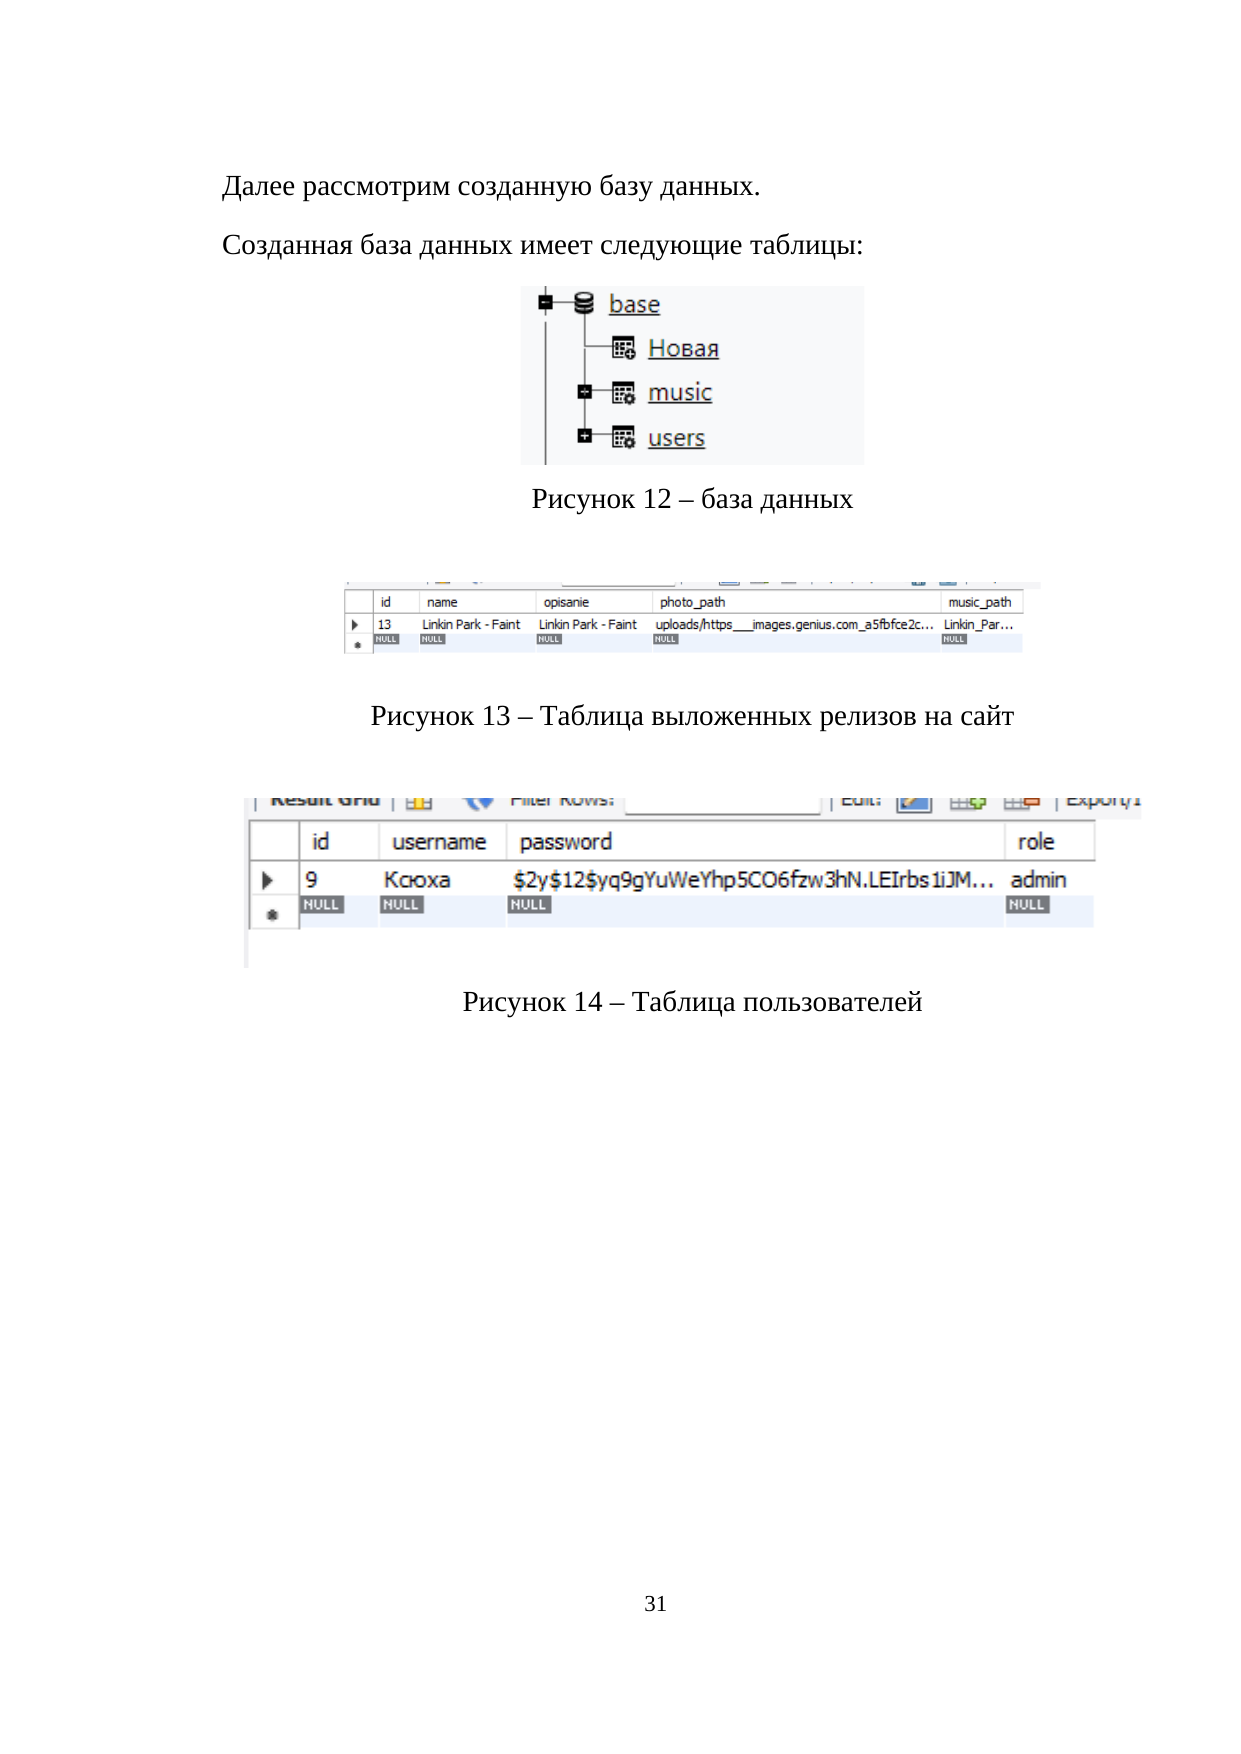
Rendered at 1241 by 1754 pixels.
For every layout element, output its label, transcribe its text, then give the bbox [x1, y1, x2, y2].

picture [344, 582, 1041, 682]
picture [520, 286, 865, 465]
text Рисунок 12 – база данных [148, 481, 1163, 515]
picture [243, 798, 1142, 968]
text Рисунок 13 – Таблица выложенных релизов на сайт [148, 698, 1163, 731]
text Далее рассмотрим созданную базу данных. [148, 168, 1163, 201]
text Созданная база данных имеет следующие таблицы: [148, 227, 1163, 261]
text Рисунок 14 – Таблица пользователей [148, 984, 1163, 1018]
